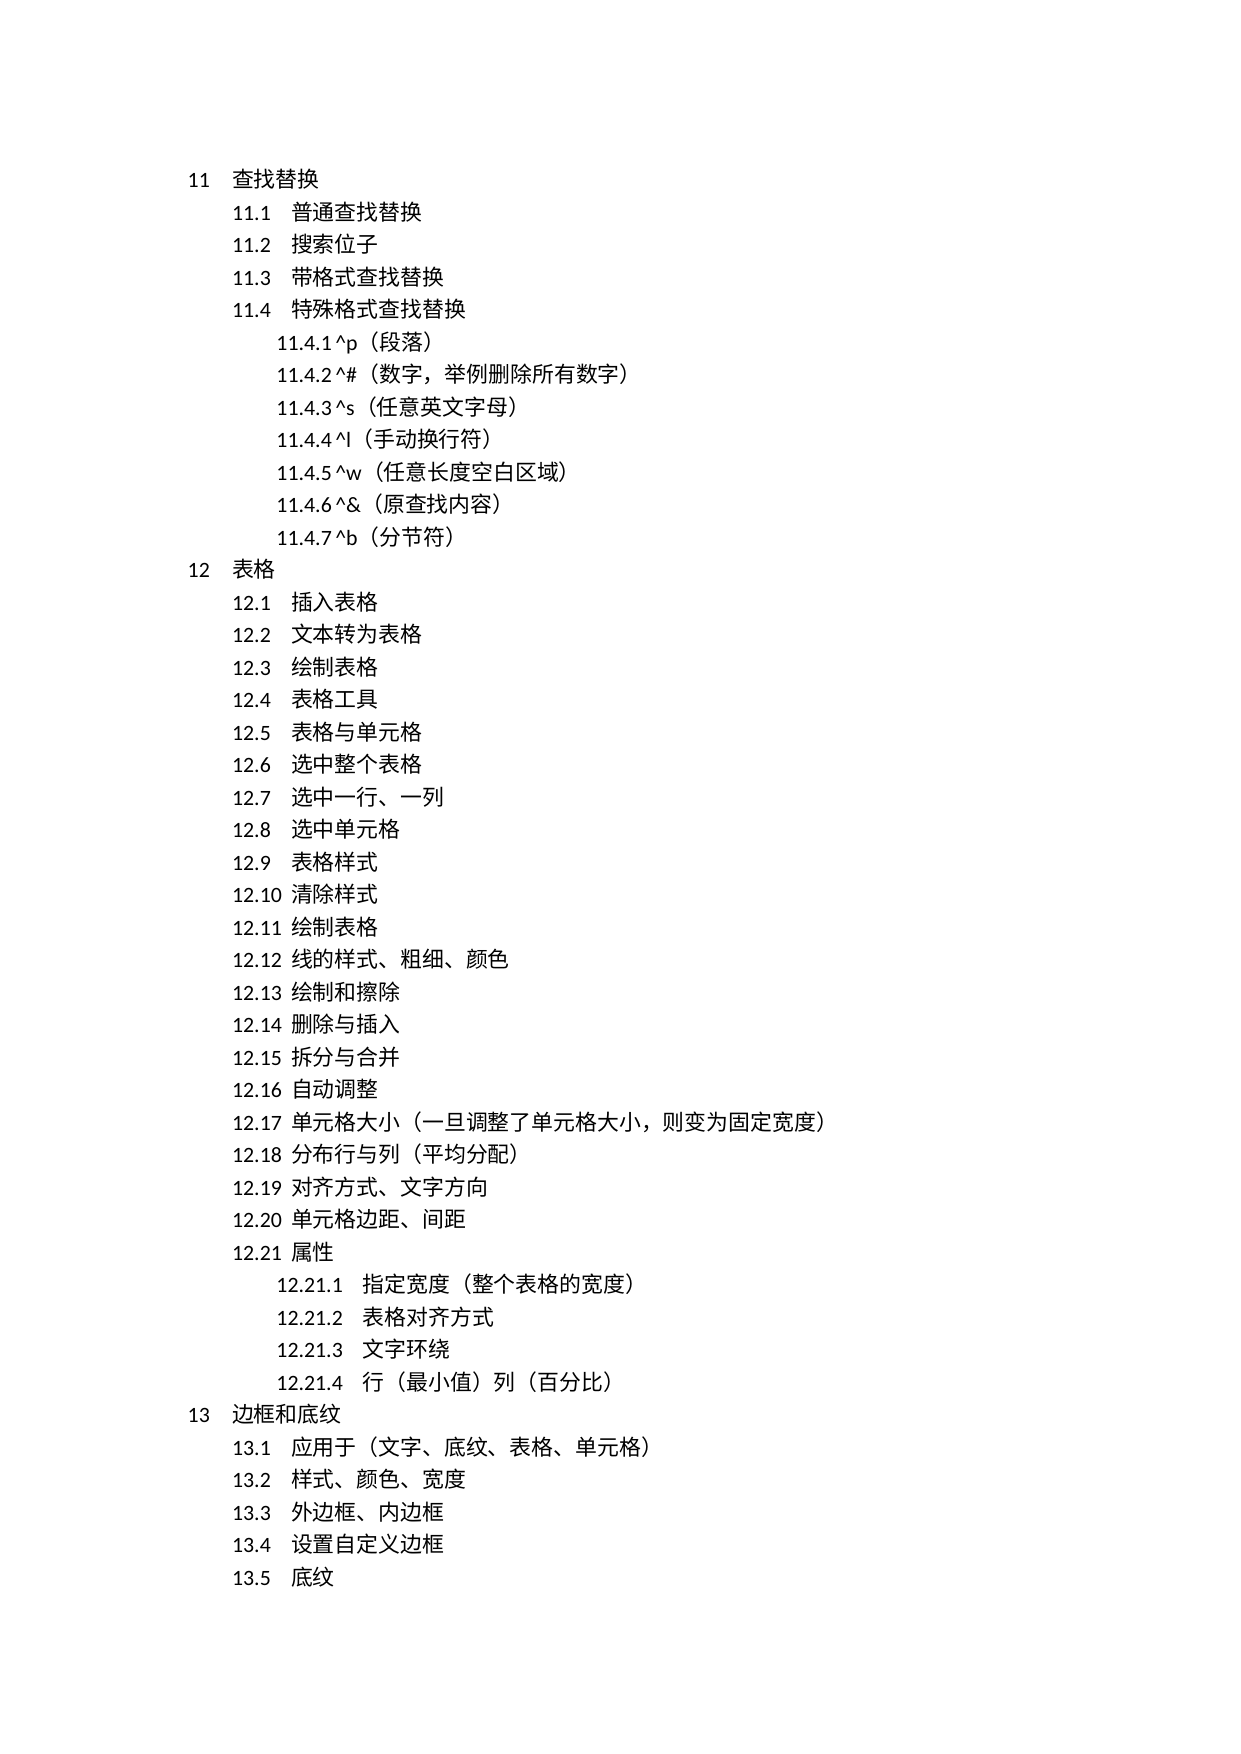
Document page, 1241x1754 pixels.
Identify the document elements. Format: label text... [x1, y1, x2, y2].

list 行（最小值）列（百分比） [276, 1364, 1053, 1397]
list ^s（任意英文字母） [276, 389, 1053, 422]
list 清除样式 [232, 877, 1053, 909]
list 特殊格式查找替换 [232, 292, 1053, 324]
list ^b（分节符） [276, 519, 1053, 552]
list 绘制和擦除 [232, 974, 1053, 1007]
list 普通查找替换 [232, 194, 1053, 227]
list 自动调整 [232, 1072, 1053, 1104]
list 文本转为表格 [232, 617, 1053, 649]
list 拆分与合并 [232, 1039, 1053, 1072]
list 单元格大小（一旦调整了单元格大小，则变为固定宽度） [232, 1104, 1053, 1137]
list 对齐方式、文字方向 [232, 1169, 1053, 1202]
list 插入表格 [232, 584, 1053, 617]
list ^#（数字，举例删除所有数字） [276, 357, 1053, 389]
list 属性 [232, 1234, 1053, 1267]
list 表格样式 [232, 844, 1053, 877]
list 表格工具 [232, 682, 1053, 714]
list 带格式查找替换 [232, 259, 1053, 292]
list 底纹 [232, 1559, 1053, 1592]
list 选中一行、一列 [232, 779, 1053, 812]
list ^p（段落） [276, 324, 1053, 357]
list 分布行与列（平均分配） [232, 1137, 1053, 1169]
list 绘制表格 [232, 649, 1053, 682]
list 选中整个表格 [232, 747, 1053, 779]
list 删除与插入 [232, 1007, 1053, 1039]
list 选中单元格 [232, 812, 1053, 844]
list 单元格边距、间距 [232, 1202, 1053, 1234]
list ^l（手动换行符） [276, 422, 1053, 454]
list 搜索位子 [232, 227, 1053, 259]
list 外边框、内边框 [232, 1494, 1053, 1527]
list 表格与单元格 [232, 714, 1053, 747]
list 表格对齐方式 [276, 1299, 1053, 1332]
list 查找替换 [187, 162, 1053, 194]
list ^&（原查找内容） [276, 487, 1053, 519]
list 应用于（文字、底纹、表格、单元格） [232, 1429, 1053, 1462]
list 表格 [187, 552, 1053, 584]
list 文字环绕 [276, 1332, 1053, 1364]
list 设置自定义边框 [232, 1527, 1053, 1559]
list 边框和底纹 [187, 1397, 1053, 1429]
list 绘制表格 [232, 909, 1053, 942]
list 线的样式、粗细、颜色 [232, 942, 1053, 974]
list 样式、颜色、宽度 [232, 1462, 1053, 1494]
list 指定宽度（整个表格的宽度） [276, 1267, 1053, 1299]
list ^w（任意长度空白区域） [276, 454, 1053, 487]
